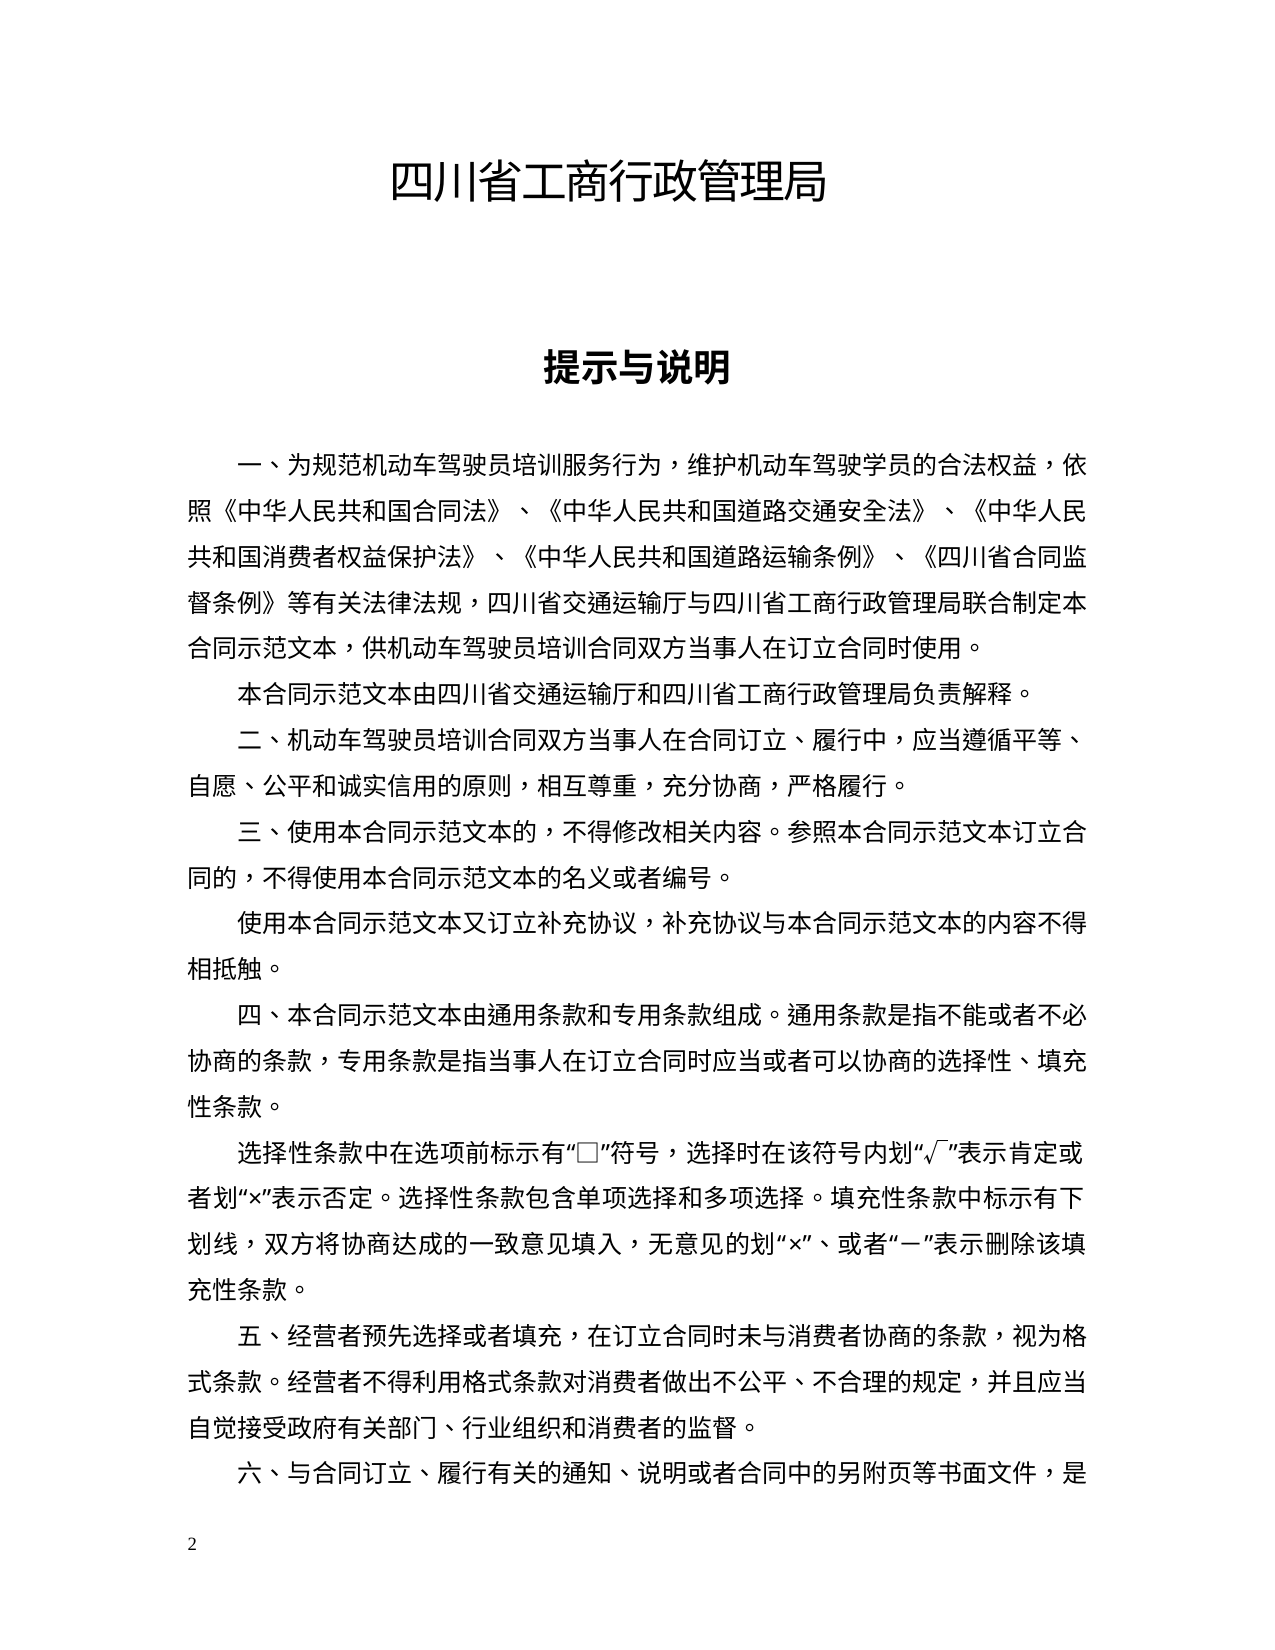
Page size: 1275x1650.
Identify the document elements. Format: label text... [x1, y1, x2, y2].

text 四川省工商行政管理局 [187, 150, 1087, 212]
text 五、经营者预先选择或者填充，在订立合同时未与消费者协商的条款，视为格式条款。经营者不得利用格式条款对消费者做出不公平、不合理的规定，并且应当自觉接受政府有关部门、行业组织和消费者的监督。 [187, 1307, 1087, 1444]
text 选择性条款中在选项前标示有“□”符号，选择时在该符号内划“√”表示肯定或者划“×”表示否定。选择性条款包含单项选择和多项选择。填充性条款中标示有下划线，双方将协商达成的一致意见填入，无意见的划“×”、或者“－”表示删除该填充性条款。 [187, 1123, 1087, 1307]
text 四、本合同示范文本由通用条款和专用条款组成。通用条款是指不能或者不必协商的条款，专用条款是指当事人在订立合同时应当或者可以协商的选择性、填充性条款。 [187, 986, 1087, 1123]
text 本合同示范文本由四川省交通运输厅和四川省工商行政管理局负责解释。 [187, 665, 1087, 711]
text 一、为规范机动车驾驶员培训服务行为，维护机动车驾驶学员的合法权益，依照《中华人民共和国合同法》、《中华人民共和国道路交通安全法》、《中华人民共和国消费者权益保护法》、《中华人民共和国道路运输条例》、《四川省合同监督条例》等有关法律法规，四川省交通运输厅与四川省工商行政管理局联合制定本合同示范文本，供机动车驾驶员培训合同双方当事人在订立合同时使用。 [187, 436, 1087, 665]
text 提示与说明 [187, 342, 1087, 393]
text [187, 1444, 1087, 1490]
text 使用本合同示范文本又订立补充协议，补充协议与本合同示范文本的内容不得相抵触。 [187, 894, 1087, 986]
text 二、机动车驾驶员培训合同双方当事人在合同订立、履行中，应当遵循平等、自愿、公平和诚实信用的原则，相互尊重，充分协商，严格履行。 [187, 711, 1087, 803]
text 三、使用本合同示范文本的，不得修改相关内容。参照本合同示范文本订立合同的，不得使用本合同示范文本的名义或者编号。 [187, 803, 1087, 894]
